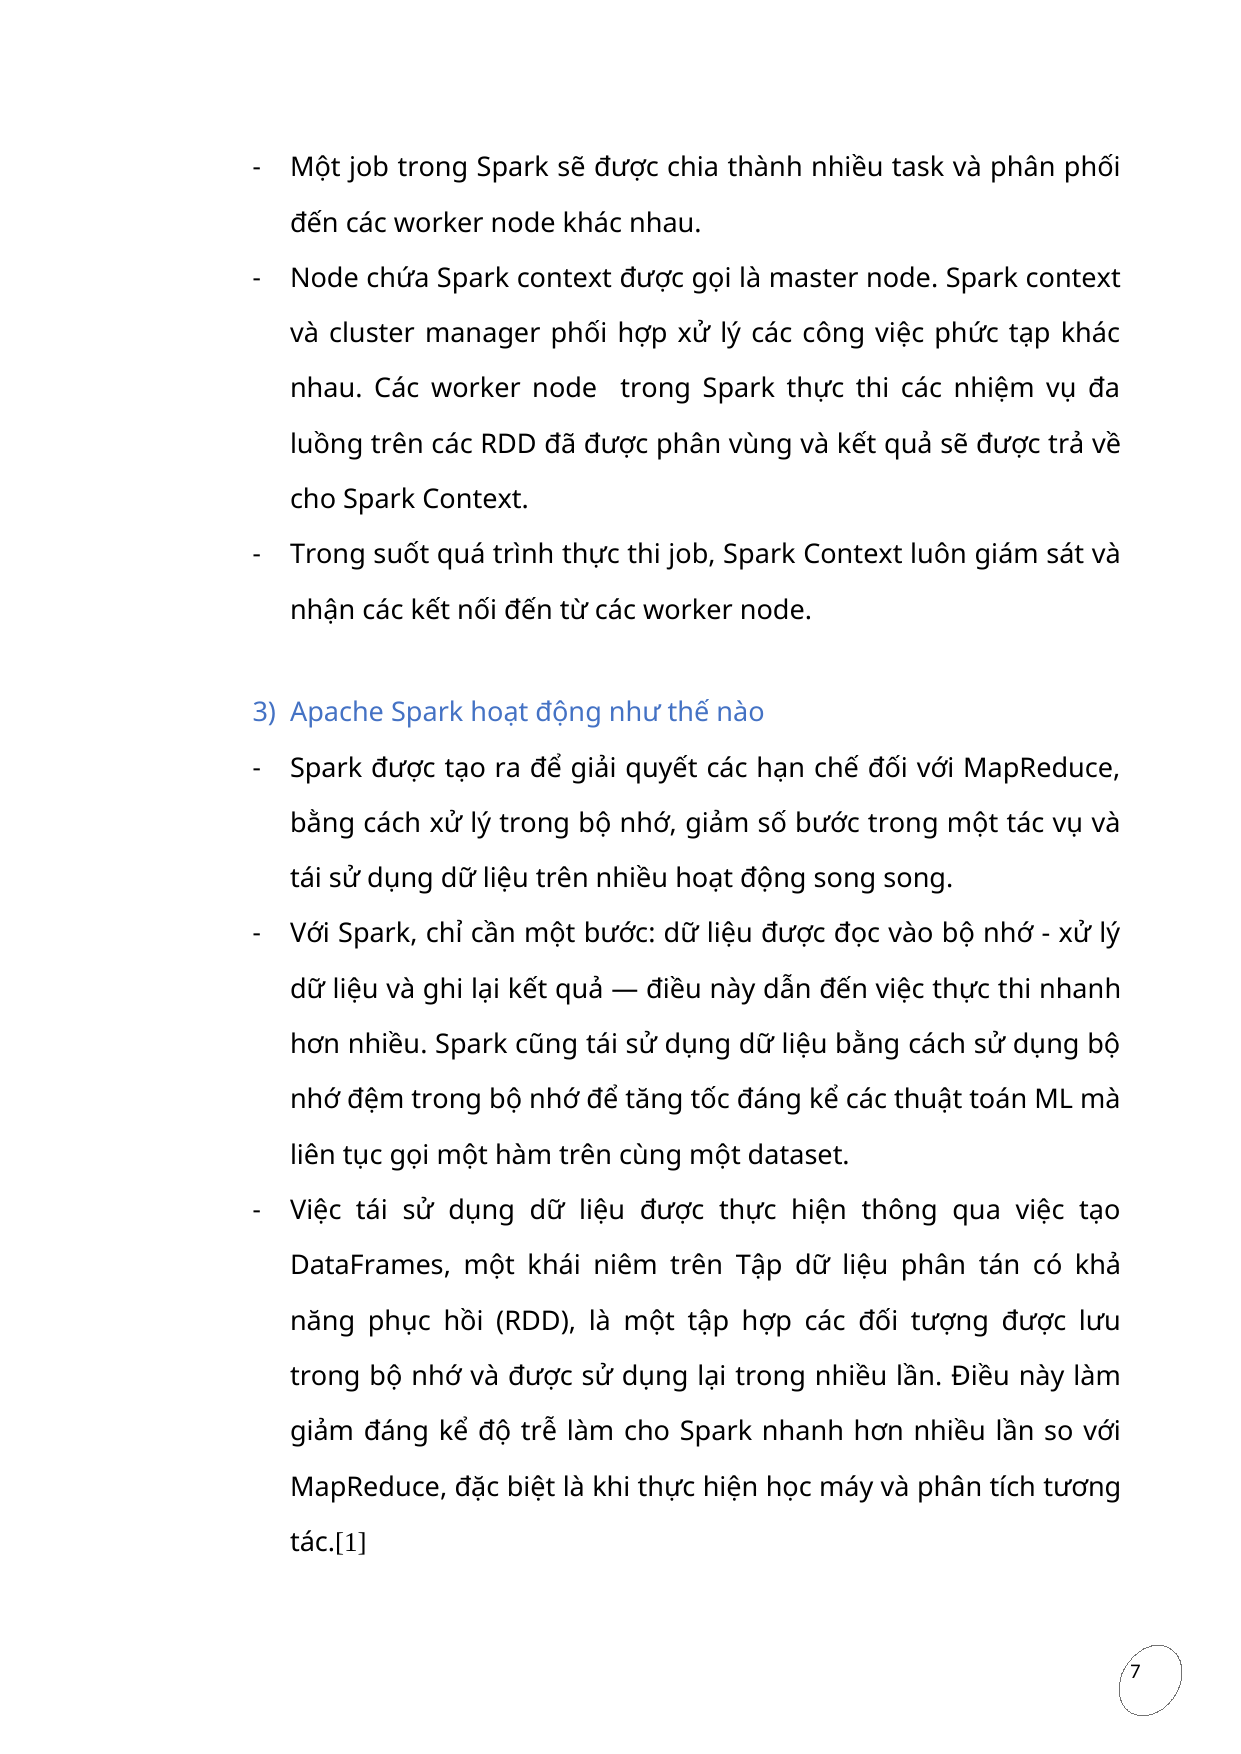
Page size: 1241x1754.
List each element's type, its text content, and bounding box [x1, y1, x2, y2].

list Spark được tạo ra để giải quyết các hạn chế đối với MapReduce, bằng cách xử lý trong bộ nhớ, giảm số bước trong một tác vụ và tái sử dụng dữ liệu trên nhiều hoạt động song song. [252, 748, 1122, 896]
list Node chứa Spark context được gọi là master node. Spark context và cluster manager phối hợp xử lý các công việc phức tạp khác nhau. Các worker node trong Spark thực thi các nhiệm vụ đa luồng trên các RDD đã được phân vùng và kết quả sẽ được trả về cho Spark Context. [252, 258, 1122, 516]
list Việc tái sử dụng dữ liệu được thực hiện thông qua việc tạo DataFrames, một khái niêm trên Tập dữ liệu phân tán có khả năng phục hồi (RDD), là một tập hợp các đối tượng được lưu trong bộ nhớ và được sử dụng lại trong nhiều lần. Điều này làm giảm đáng kể độ trễ làm cho Spark nhanh hơn nhiều lần so với MapReduce, đặc biệt là khi thực hiện học máy và phân tích tương tác.[1] [252, 1191, 1122, 1559]
list Trong suốt quá trình thực thi job, Spark Context luôn giám sát và nhận các kết nối đến từ các worker node. [252, 535, 1122, 627]
list Với Spark, chỉ cần một bước: dữ liệu được đọc vào bộ nhớ - xử lý dữ liệu và ghi lại kết quả — điều này dẫn đến việc thực thi nhanh hơn nhiều. Spark cũng tái sử dụng dữ liệu bằng cách sử dụng bộ nhớ đệm trong bộ nhớ để tăng tốc đáng kể các thuật toán ML mà liên tục gọi một hàm trên cùng một dataset. [252, 914, 1122, 1172]
list Một job trong Spark sẽ được chia thành nhiều task và phân phối đến các worker node khác nhau. [252, 148, 1122, 240]
subtitle Apache Spark hoạt động như thế nào [252, 693, 1122, 729]
